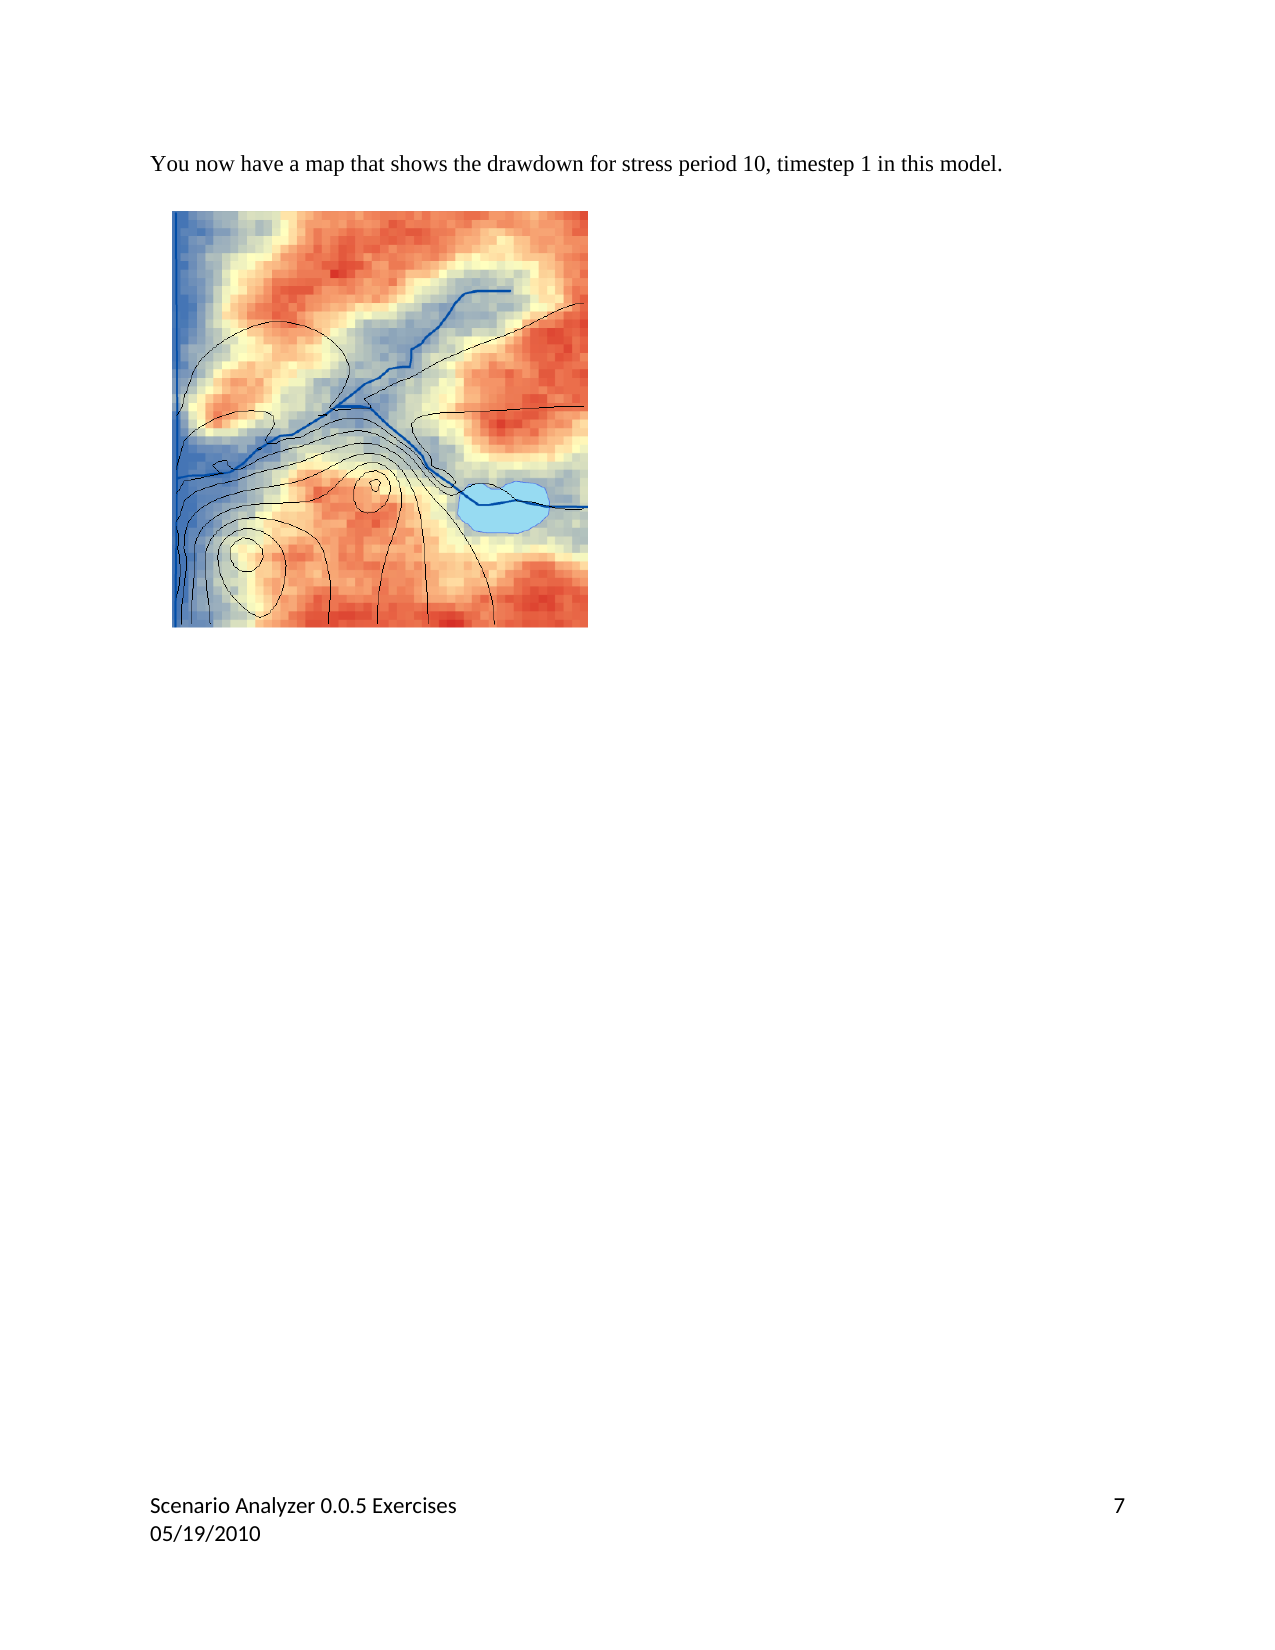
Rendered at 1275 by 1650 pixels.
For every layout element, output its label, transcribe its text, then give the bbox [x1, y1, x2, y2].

picture [150, 180, 615, 645]
